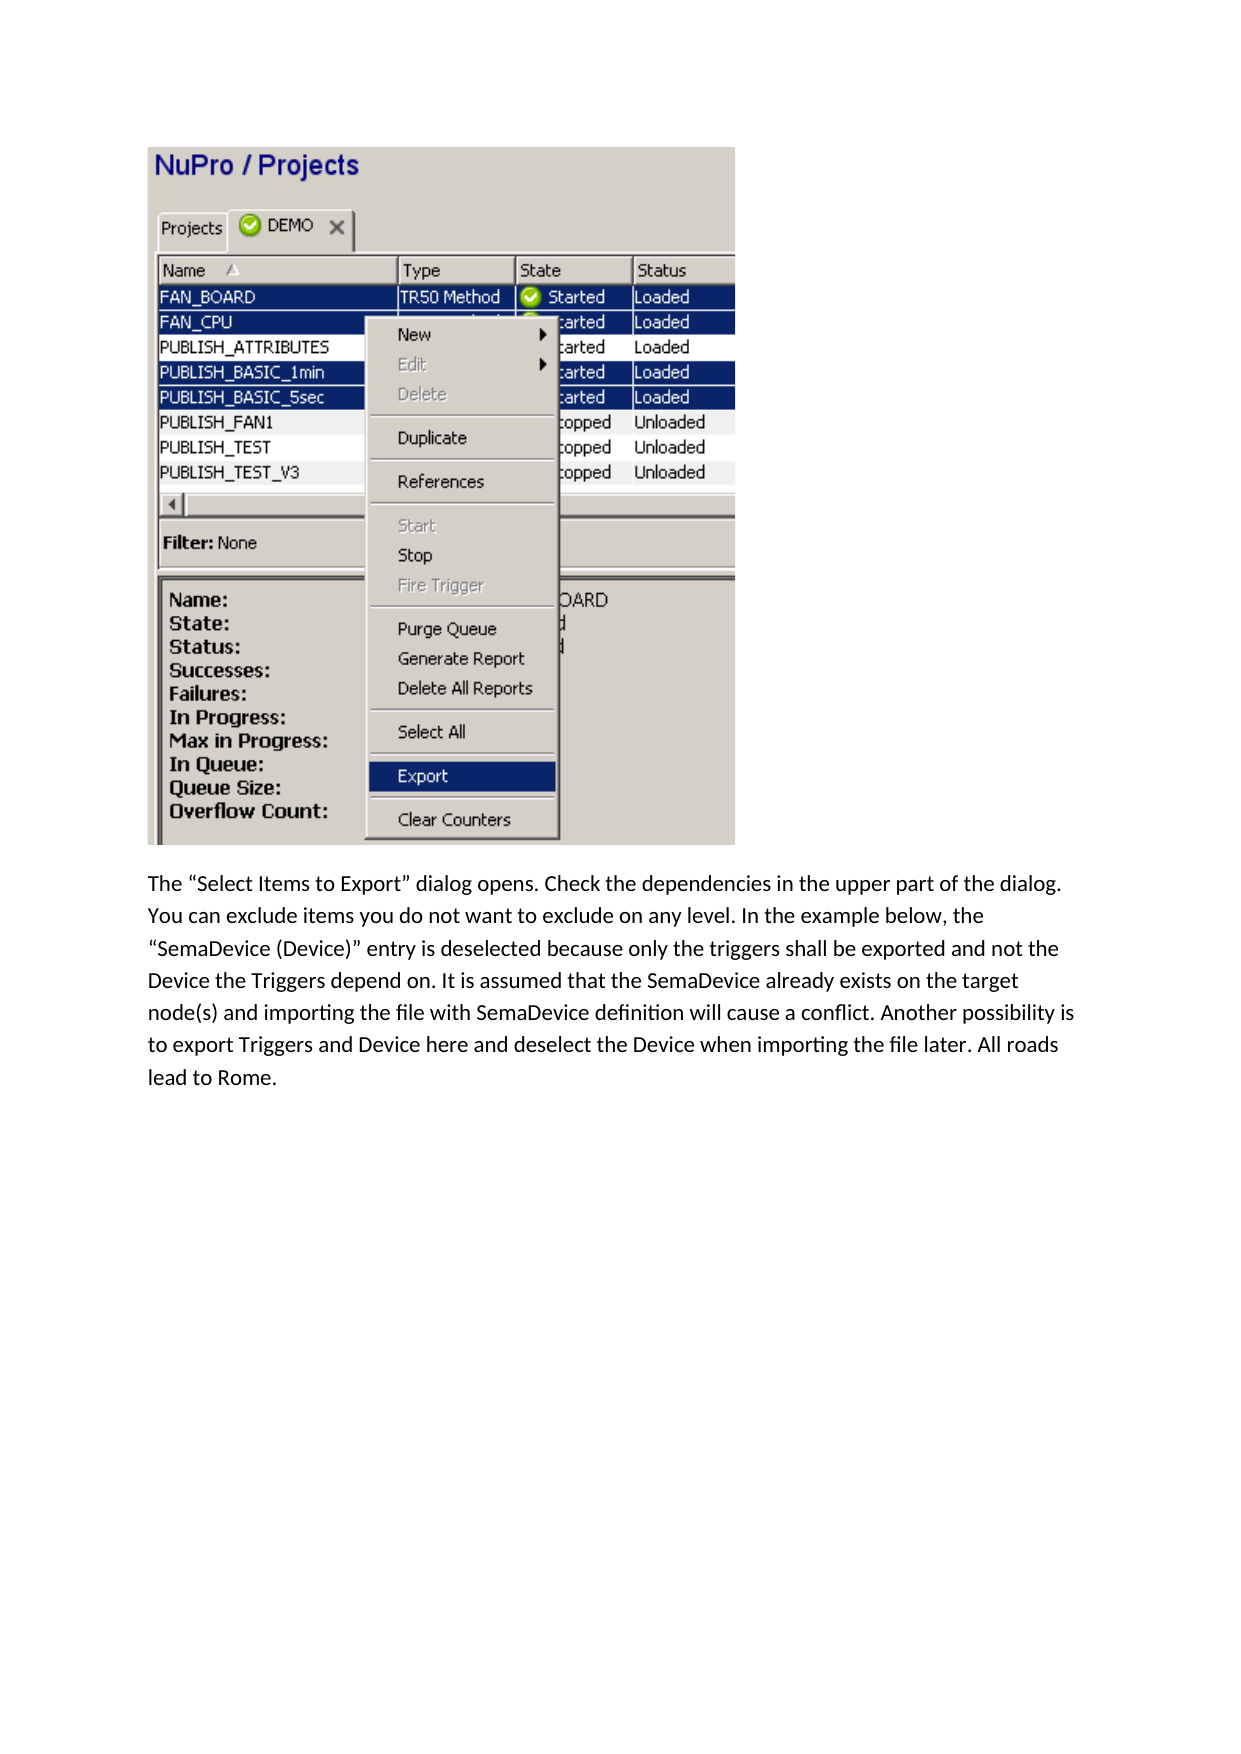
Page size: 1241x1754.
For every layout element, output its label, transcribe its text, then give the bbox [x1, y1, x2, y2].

picture [147, 147, 735, 845]
text The “Select Items to Export” dialog opens. Check the dependencies in the upper part of the dialog. You can exclude items you do not want to exclude on any level. In the example below, the “SemaDevice (Device)” entry is deselected because only the triggers shall be exported and not the Device the Triggers depend on. It is assumed that the SemaDevice already exists on the target node(s) and importing the file with SemaDevice definition will cause a conflict. Another possibility is to export Triggers and Device here and deselect the Device when importing the file later. All roads lead to Rome. [148, 869, 1093, 1091]
